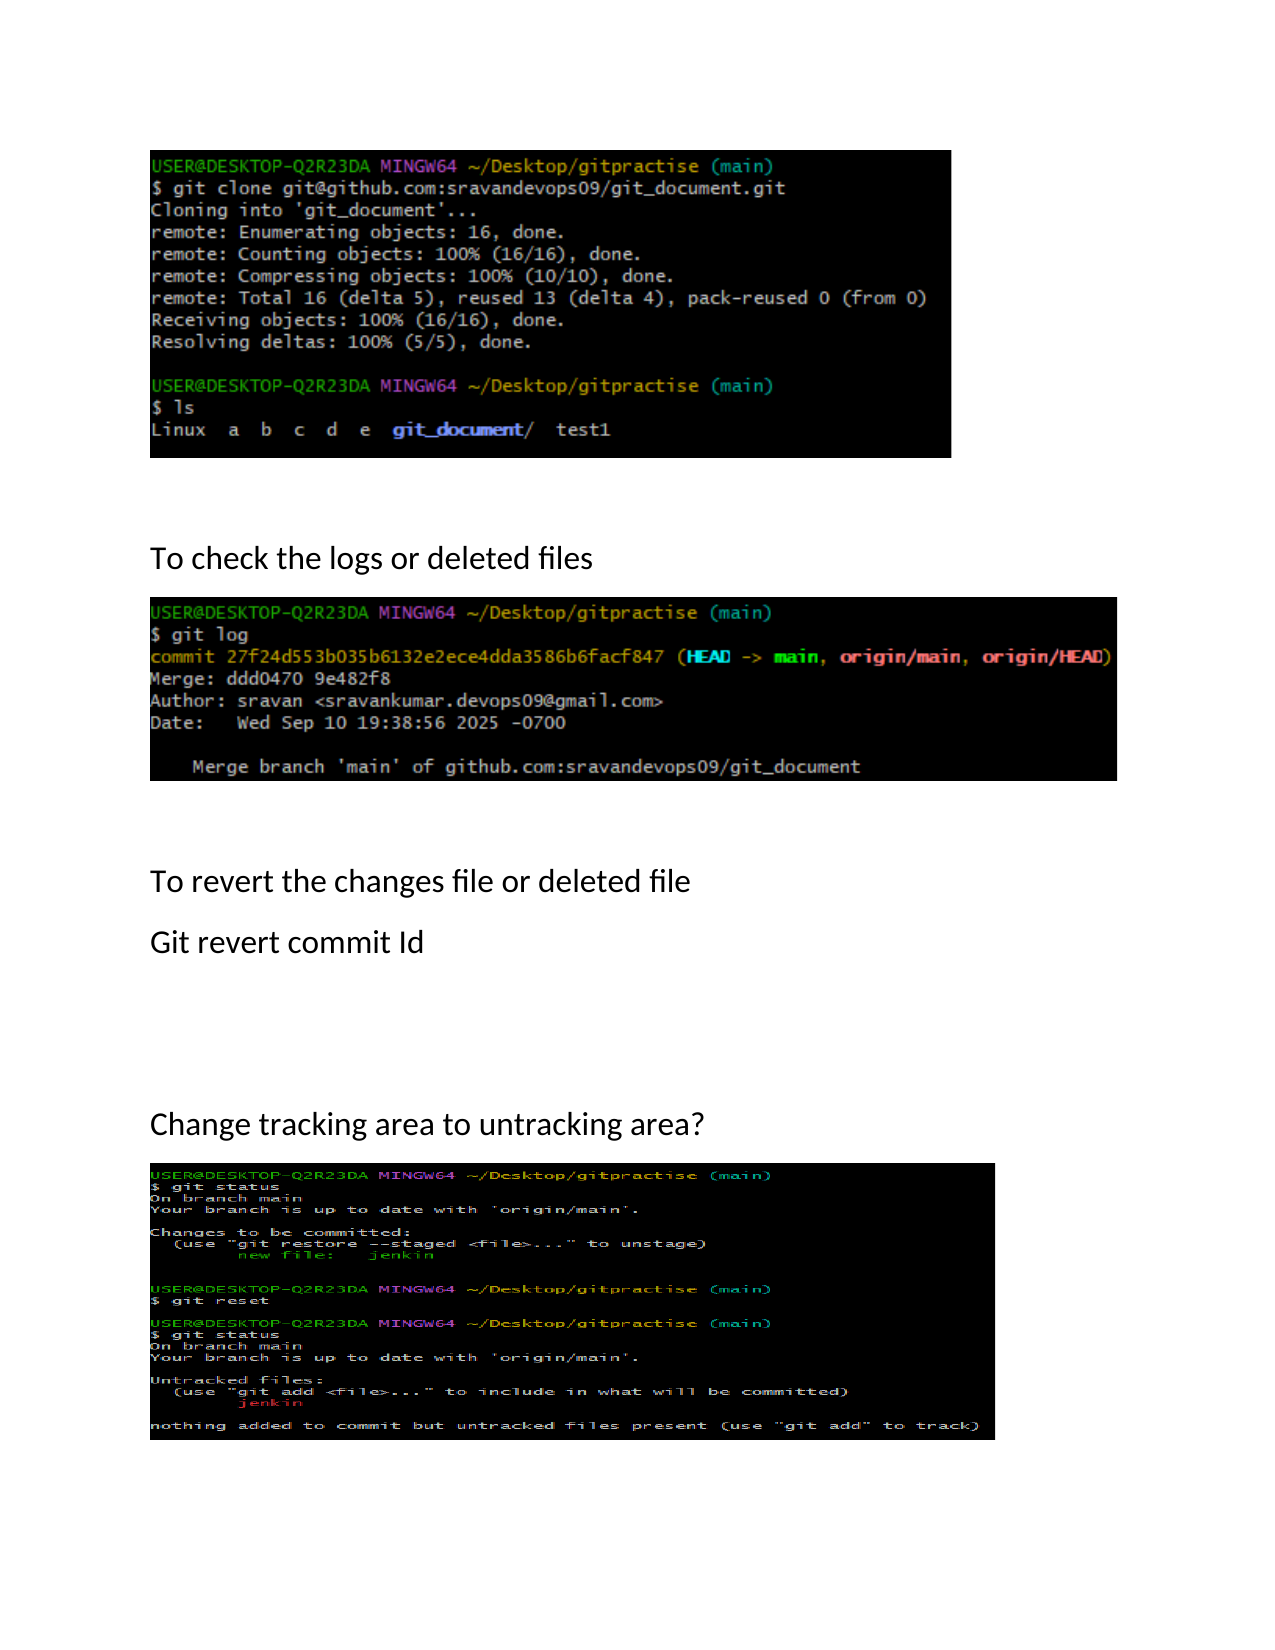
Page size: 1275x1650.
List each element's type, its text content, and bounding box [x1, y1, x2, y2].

picture [150, 597, 1118, 781]
text Git revert commit Id [150, 921, 1125, 962]
picture [150, 1163, 996, 1440]
text To check the logs or deleted files [150, 537, 1125, 578]
text Change tracking area to untracking area? [150, 1103, 1125, 1143]
text To revert the changes file or deleted file [150, 860, 1125, 901]
picture [150, 150, 952, 458]
